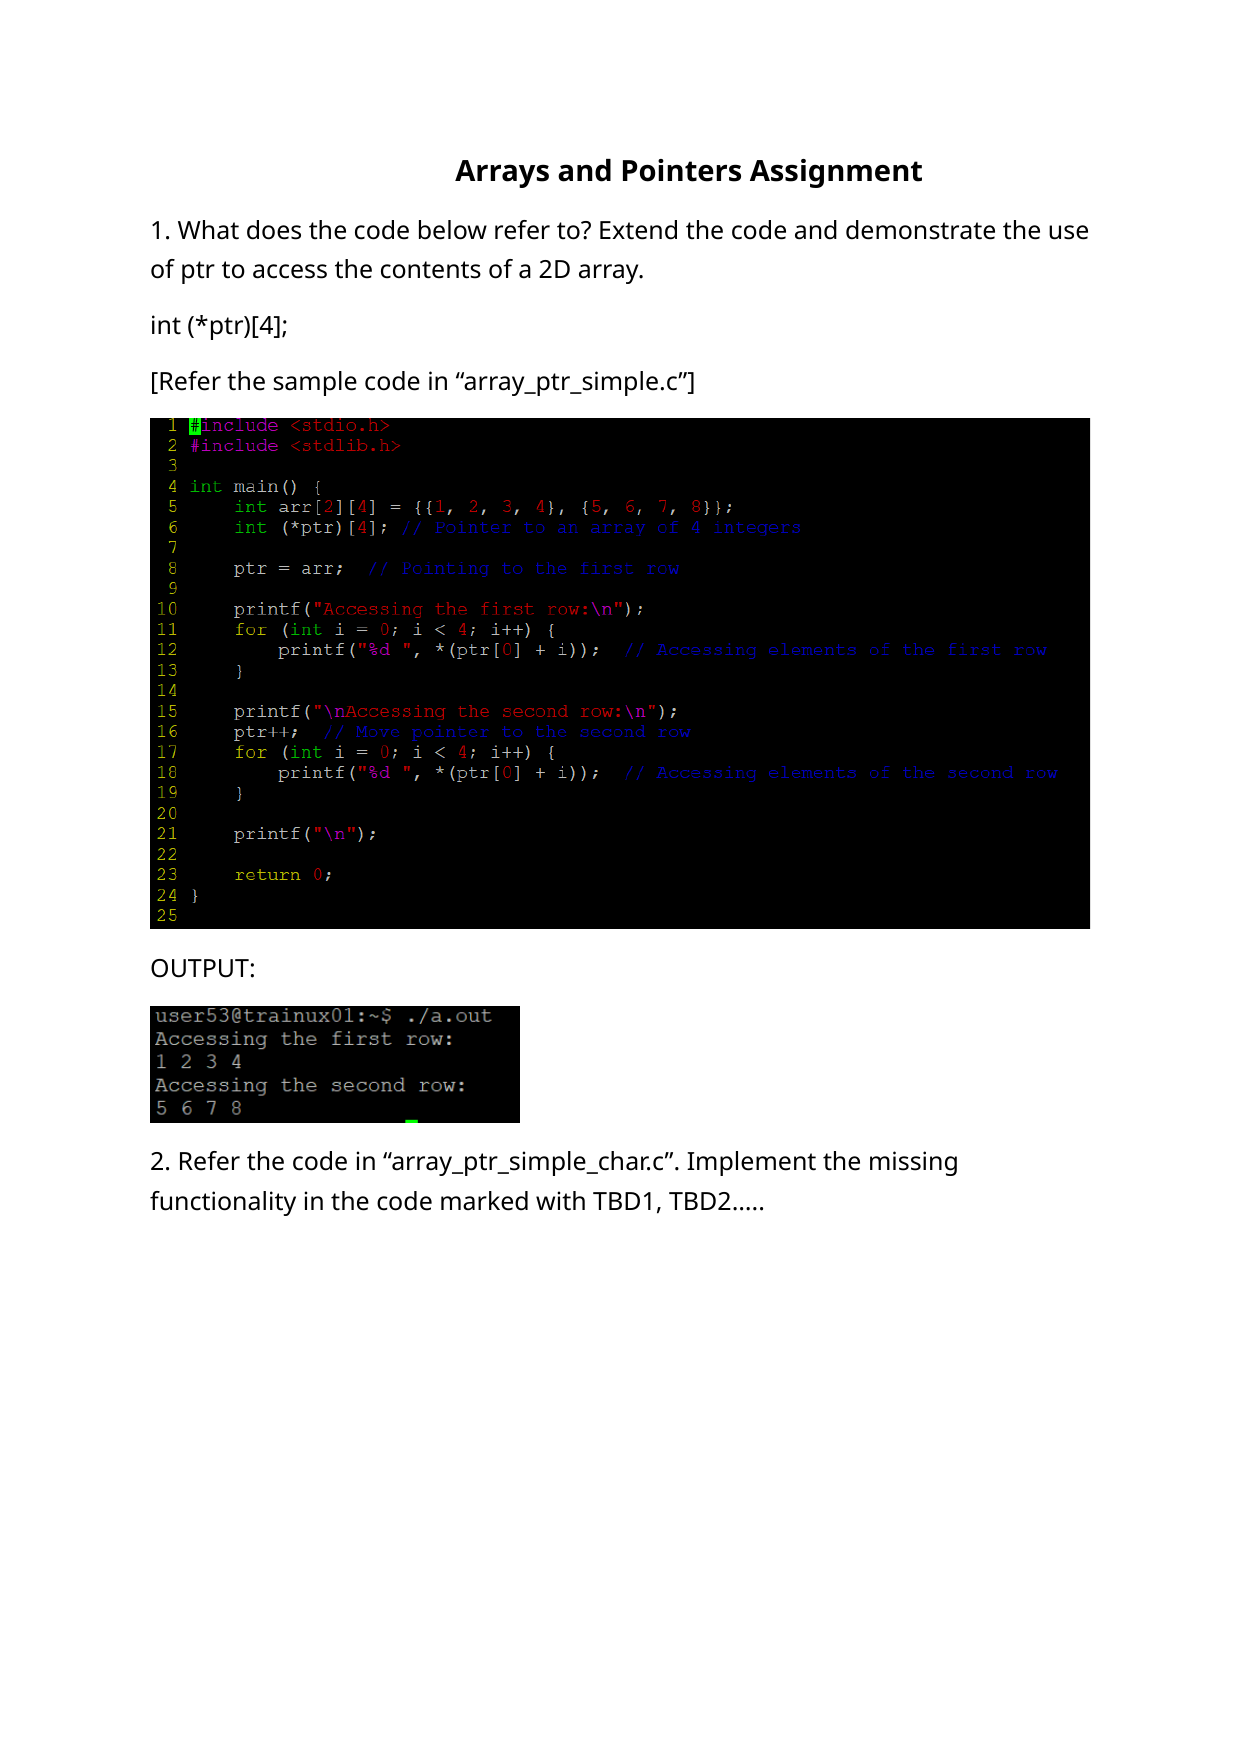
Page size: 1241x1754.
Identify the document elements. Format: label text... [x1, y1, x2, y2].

text OUTPUT: [150, 951, 1090, 985]
text [Refer the sample code in “array_ptr_simple.c”] [150, 363, 1090, 397]
text 1. What does the code below refer to? Extend the code and demonstrate the use of ptr to access the contents of a 2D array. [150, 212, 1090, 286]
picture [150, 418, 1091, 929]
text Arrays and Pointers Assignment [150, 150, 1090, 190]
text int (*ptr)[4]; [150, 307, 1090, 341]
text 2. Refer the code in “array_ptr_simple_char.c”. Implement the missing functionality in the code marked with TBD1, TBD2….. [150, 1144, 1090, 1217]
picture [150, 1006, 520, 1123]
